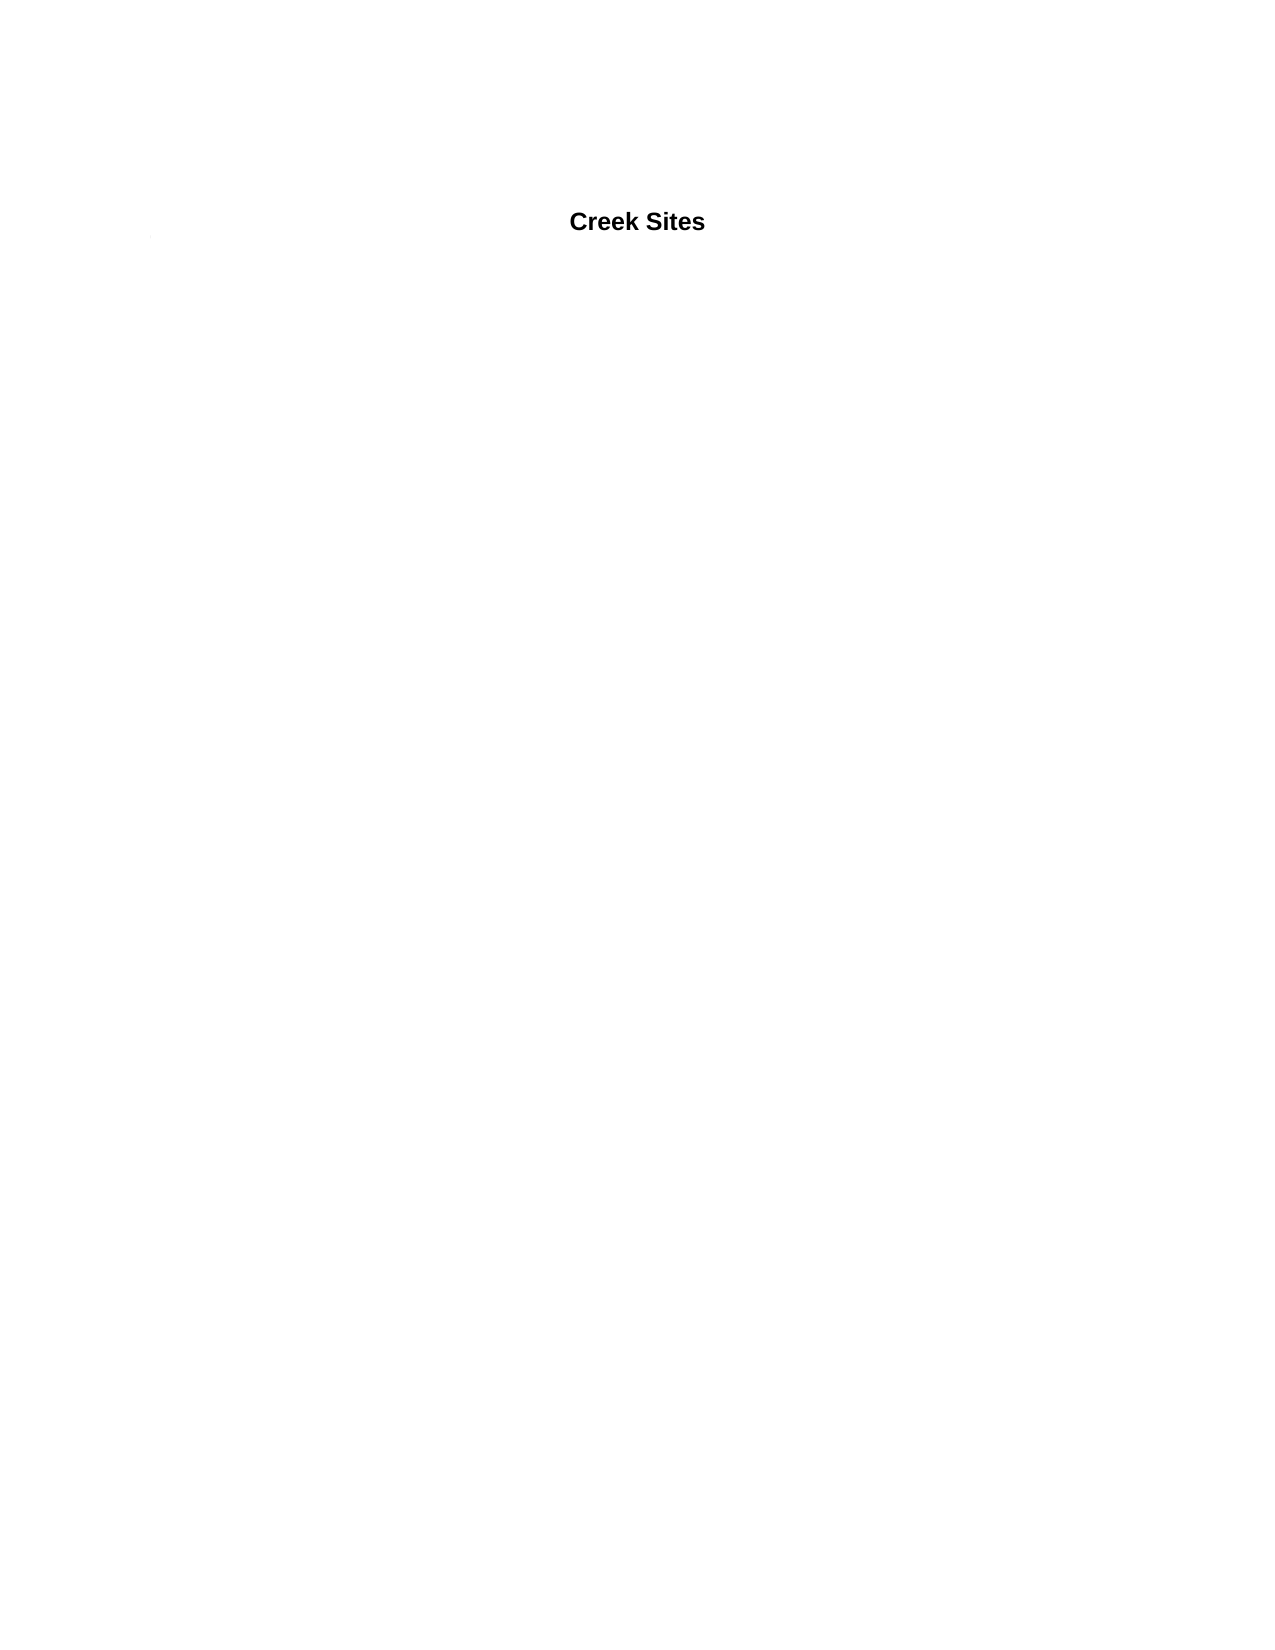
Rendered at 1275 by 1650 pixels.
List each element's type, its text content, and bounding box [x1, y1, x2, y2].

table_header Creek Sites [150, 150, 1125, 1500]
